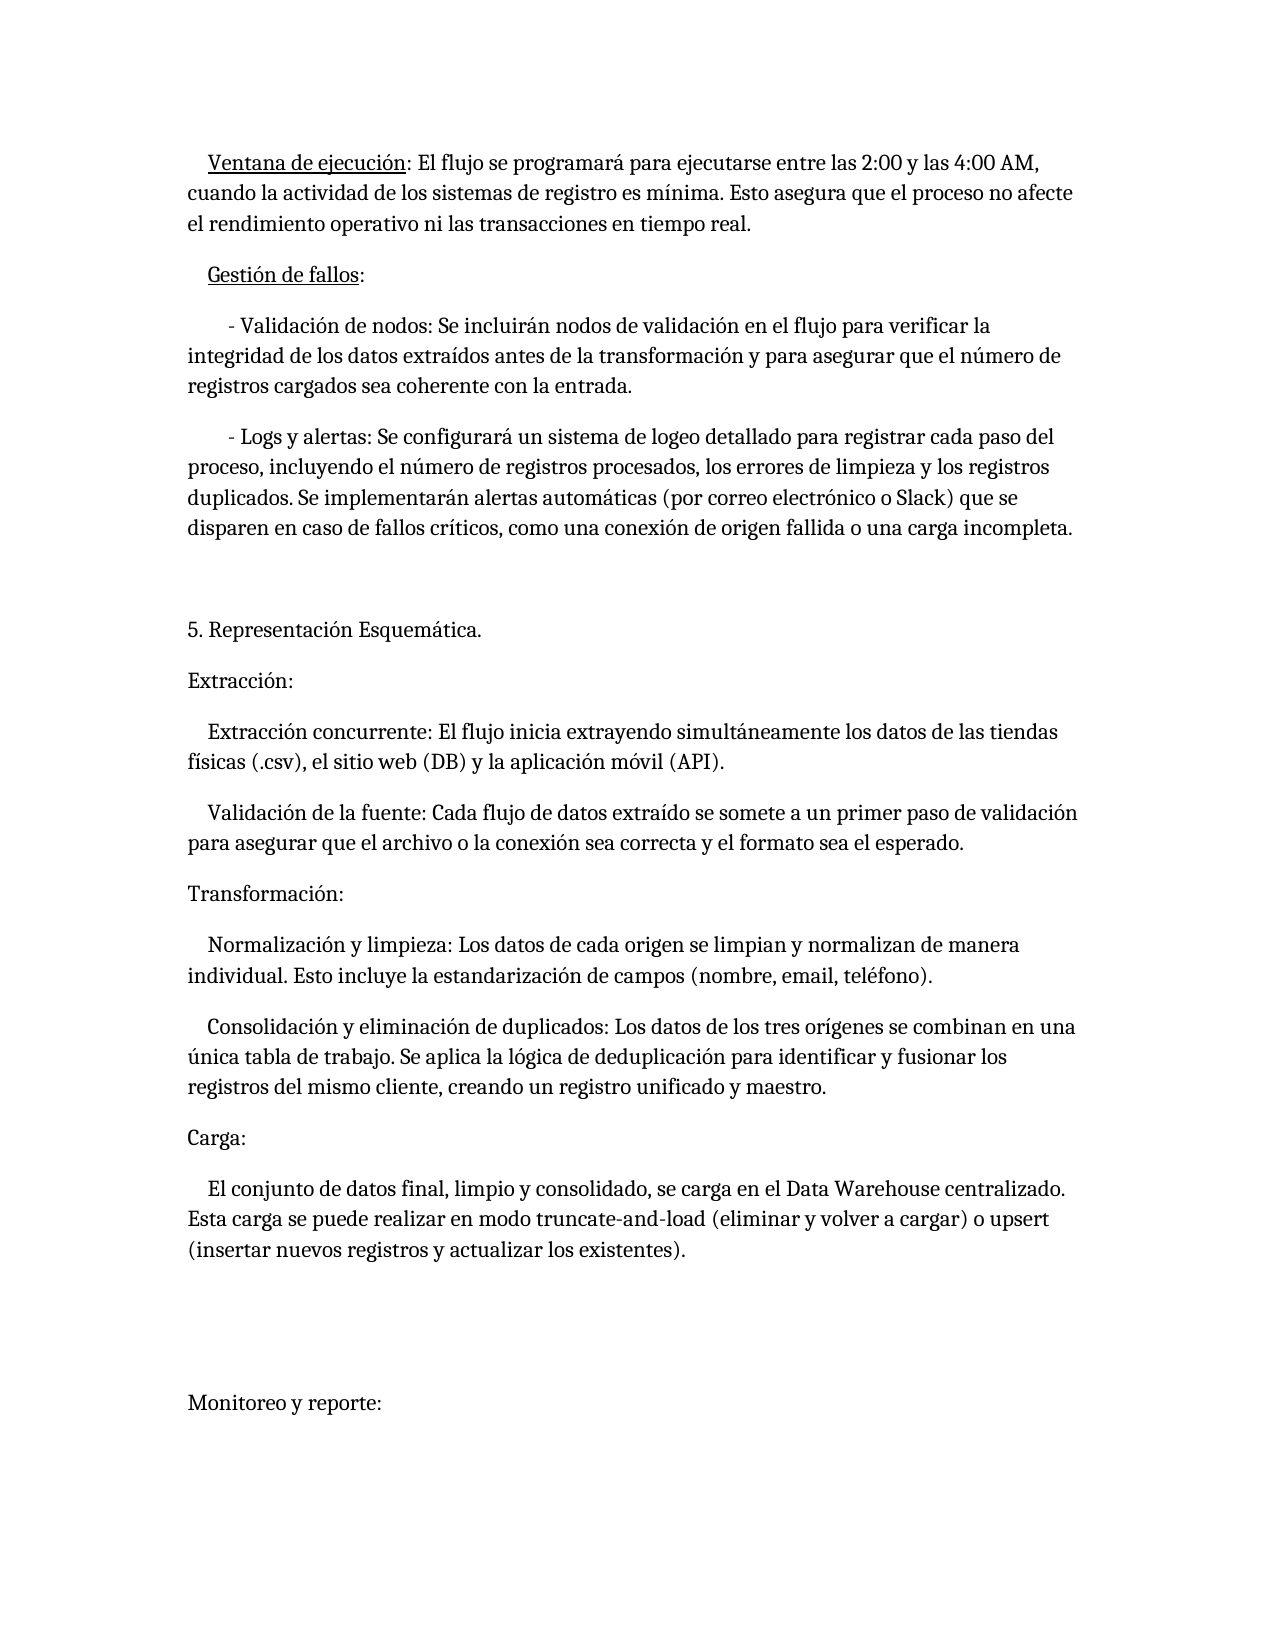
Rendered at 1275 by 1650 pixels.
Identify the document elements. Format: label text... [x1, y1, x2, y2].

text Validación de la fuente: Cada flujo de datos extraído se somete a un primer paso de validación para asegurar que el archivo o la conexión sea correcta y el formato sea el esperado. [187, 800, 1087, 857]
text - Logs y alertas: Se configurará un sistema de logeo detallado para registrar cada paso del proceso, incluyendo el número de registros procesados, los errores de limpieza y los registros duplicados. Se implementarán alertas automáticas (por correo electrónico o Slack) que se disparen en caso de fallos críticos, como una conexión de origen fallida o una carga incompleta. [187, 424, 1087, 541]
text Gestión de fallos: [187, 261, 1087, 288]
text Normalización y limpieza: Los datos de cada origen se limpian y normalizan de manera individual. Esto incluye la estandarización de campos (nombre, email, teléfono). [187, 932, 1087, 989]
text 5. Representación Esquemática. [187, 617, 1087, 643]
text Monitoreo y reporte: [187, 1389, 1087, 1416]
text Consolidación y eliminación de duplicados: Los datos de los tres orígenes se combinan en una única tabla de trabajo. Se aplica la lógica de deduplicación para identificar y fusionar los registros del mismo cliente, creando un registro unificado y maestro. [187, 1013, 1087, 1100]
text - Validación de nodos: Se incluirán nodos de validación en el flujo para verificar la integridad de los datos extraídos antes de la transformación y para asegurar que el número de registros cargados sea coherente con la entrada. [187, 312, 1087, 399]
text Transformación: [187, 881, 1087, 908]
text Ventana de ejecución: El flujo se programará para ejecutarse entre las 2:00 y las 4:00 AM, cuando la actividad de los sistemas de registro es mínima. Esto asegura que el proceso no afecte el rendimiento operativo ni las transacciones en tiempo real. [187, 150, 1087, 237]
text Extracción concurrente: El flujo inicia extrayendo simultáneamente los datos de las tiendas físicas (.csv), el sitio web (DB) y la aplicación móvil (API). [187, 719, 1087, 775]
text Extracción: [187, 668, 1087, 694]
text El conjunto de datos final, limpio y consolidado, se carga en el Data Warehouse centralizado. Esta carga se puede realizar en modo truncate-and-load (eliminar y volver a cargar) o upsert (insertar nuevos registros y actualizar los existentes). [187, 1176, 1087, 1263]
text Carga: [187, 1125, 1087, 1151]
